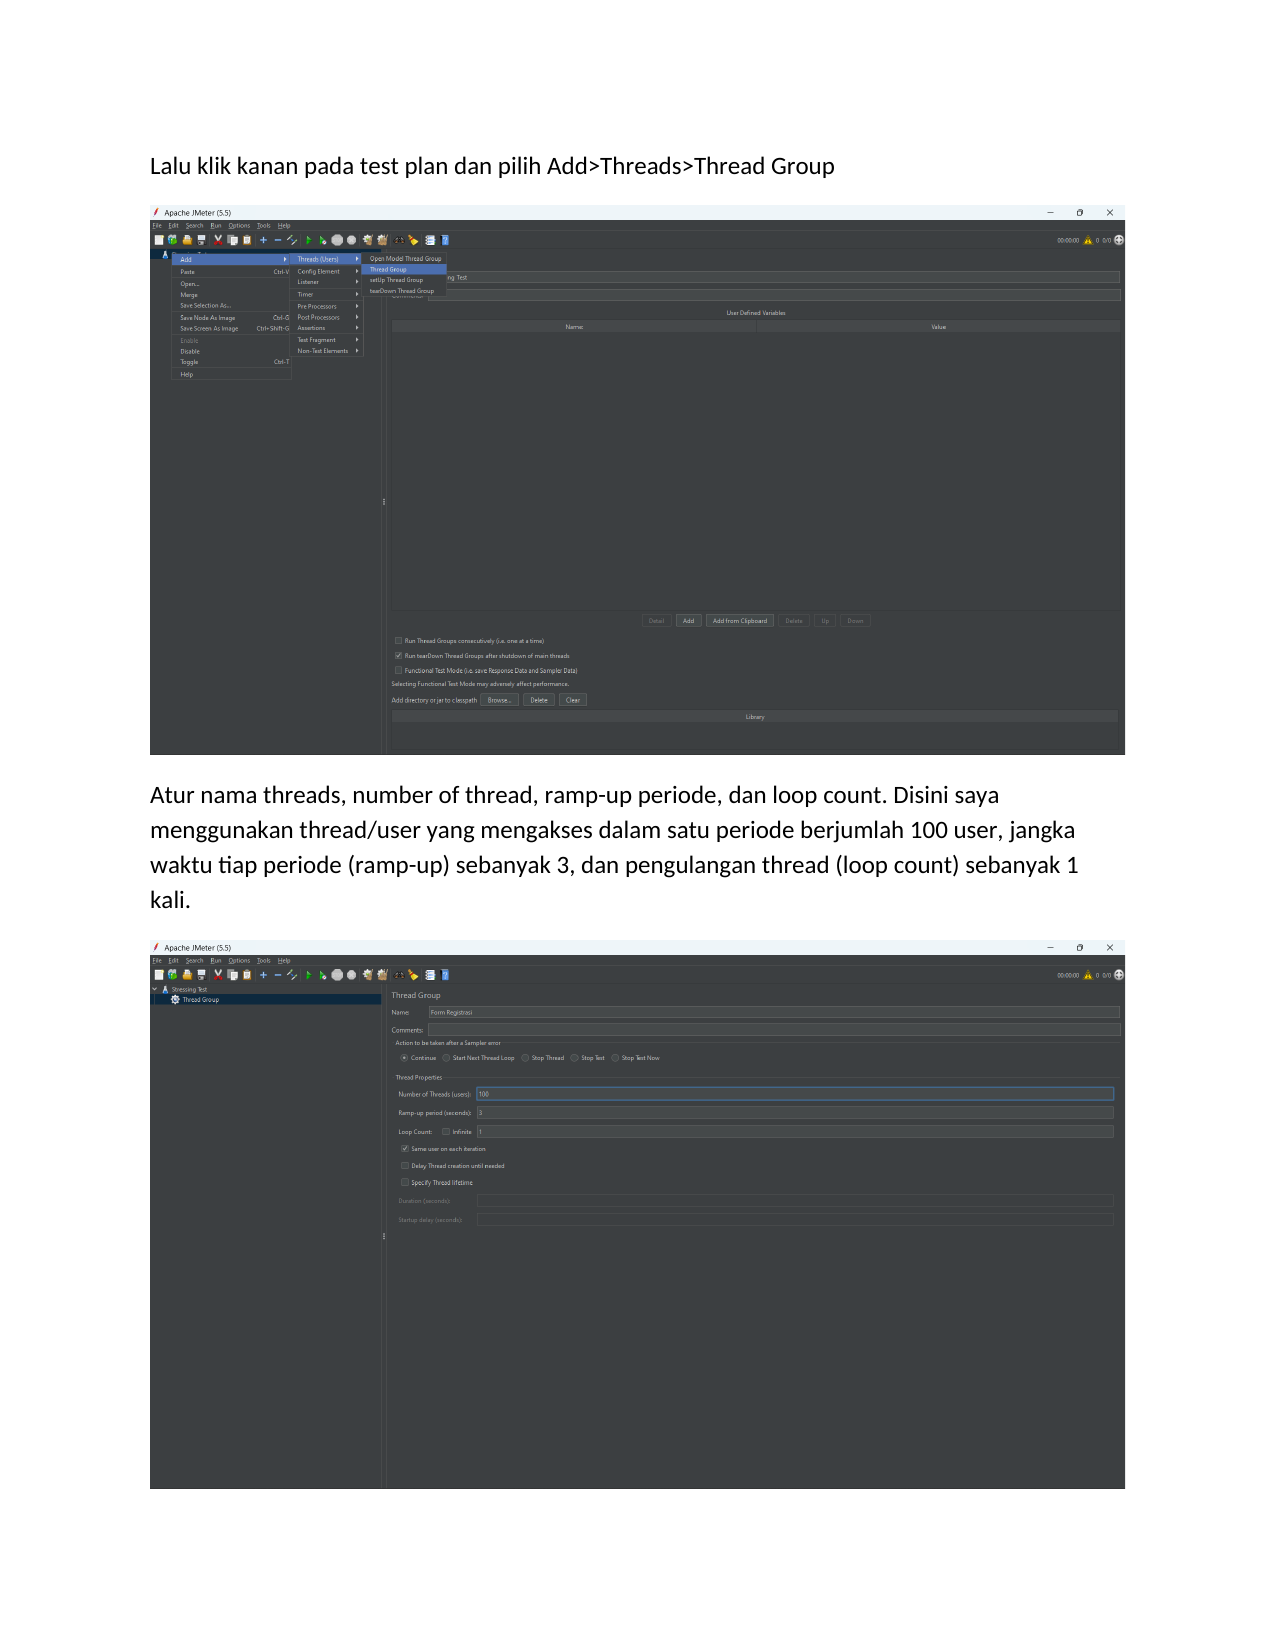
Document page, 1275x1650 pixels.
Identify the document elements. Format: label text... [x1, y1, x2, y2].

picture [150, 940, 1125, 1489]
picture [150, 205, 1125, 755]
text Lalu klik kanan pada test plan dan pilih Add>Threads>Thread Group [150, 150, 1125, 181]
text Atur nama threads, number of thread, ramp-up periode, dan loop count. Disini saya menggunakan thread/user yang mengakses dalam satu periode berjumlah 100 user, jangka waktu tiap periode (ramp-up) sebanyak 3, dan pengulangan thread (loop count) sebanyak 1 kali. [150, 779, 1125, 915]
